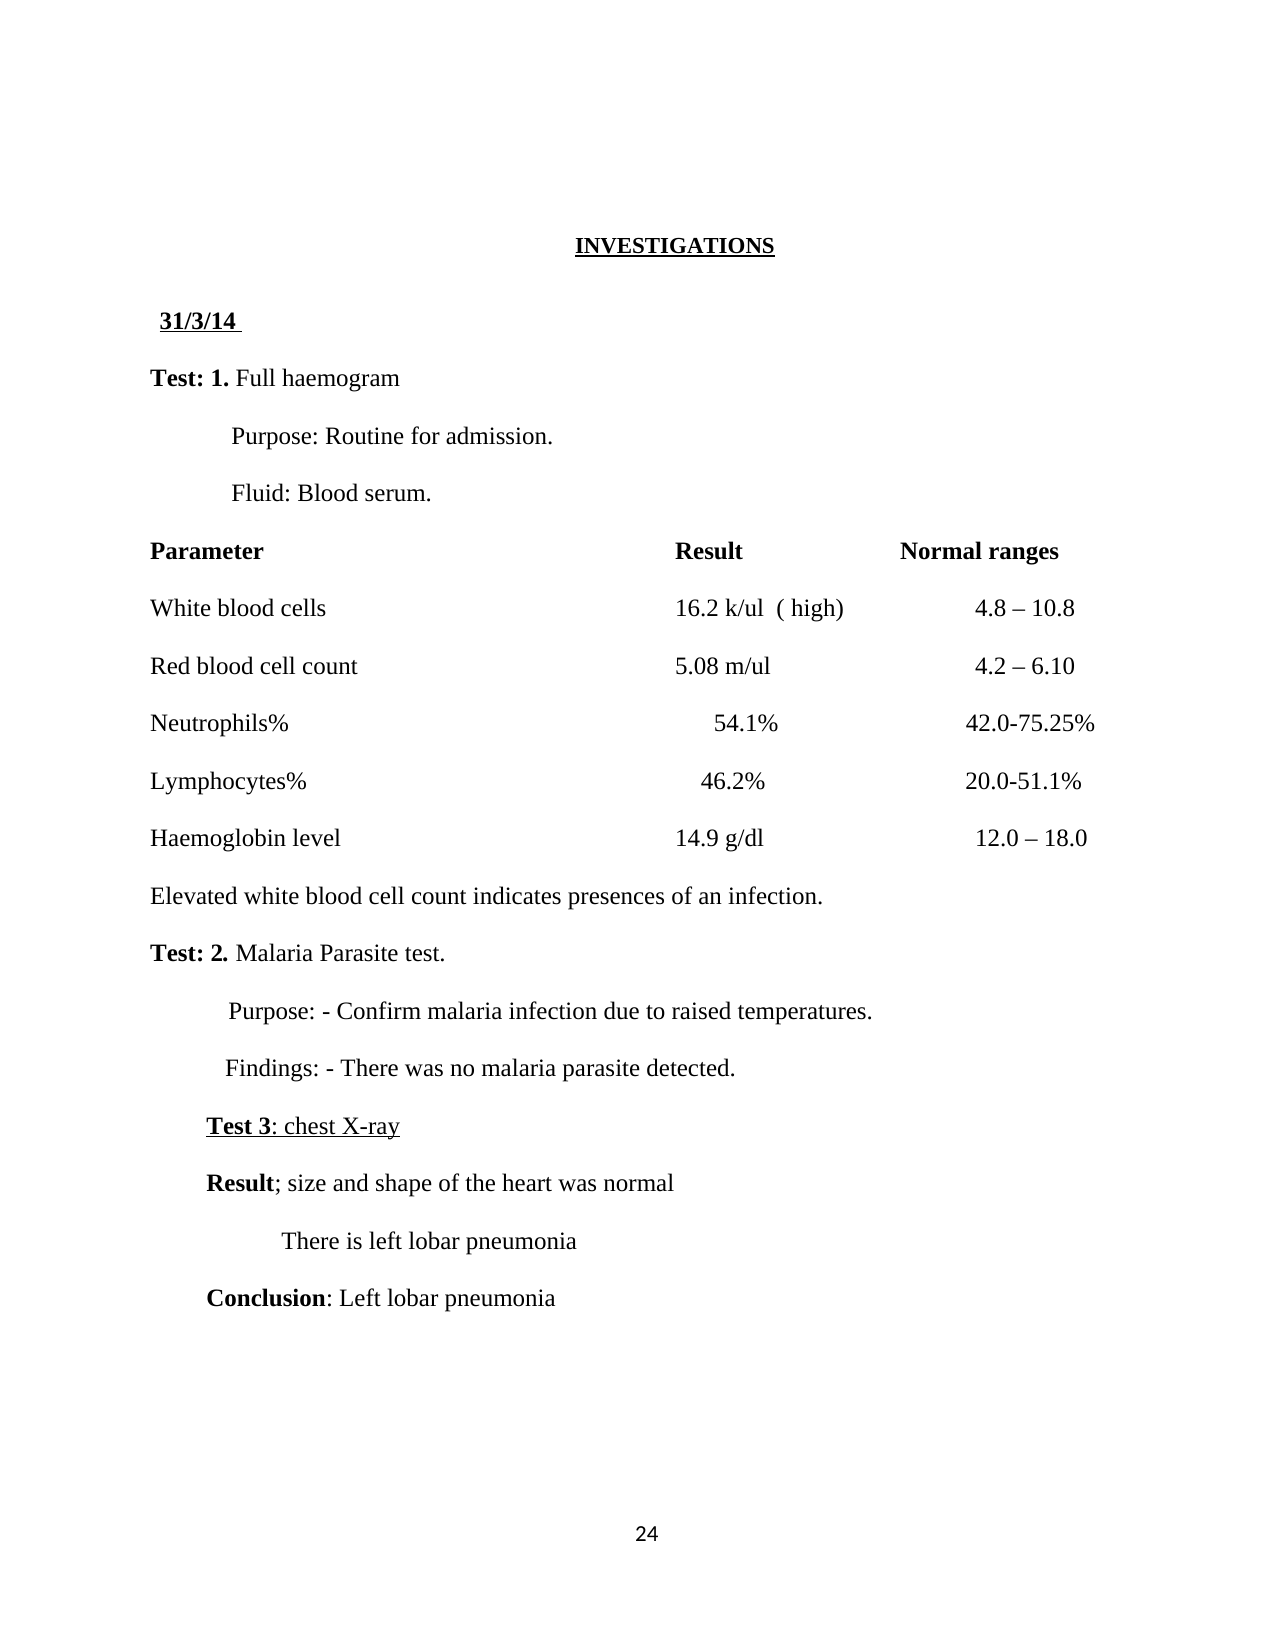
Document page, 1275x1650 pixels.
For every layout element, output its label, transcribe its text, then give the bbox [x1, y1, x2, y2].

text White blood cells 16.2 k/ul ( high) 4.8 – 10.8 [150, 593, 1143, 622]
text Test 3: chest X-ray [206, 1111, 1143, 1140]
text Result; size and shape of the heart was normal [206, 1168, 1143, 1197]
text Elevated white blood cell count indicates presences of an infection. [150, 881, 1143, 910]
text Findings: - There was no malaria parasite detected. [206, 1053, 1143, 1082]
text Parameter Result Normal ranges [150, 536, 1143, 565]
text Neutrophils% 54.1% 42.0-75.25% [150, 708, 1143, 737]
text There is left lobar pneumonia [206, 1226, 1143, 1255]
text Purpose: - Confirm malaria infection due to raised temperatures. [216, 996, 1143, 1025]
text Haemoglobin level 14.9 g/dl 12.0 – 18.0 [150, 823, 1143, 852]
text Test: 1. Full haemogram [150, 363, 1143, 392]
text Purpose: Routine for admission. [150, 421, 1143, 450]
text Red blood cell count 5.08 m/ul 4.2 – 6.10 [150, 651, 1143, 680]
text Conclusion: Left lobar pneumonia [206, 1283, 1143, 1312]
text 31/3/14 [159, 306, 1143, 335]
text Fluid: Blood serum. [150, 478, 1143, 507]
text Test: 2. Malaria Parasite test. [150, 938, 1143, 967]
text INVESTIGATIONS [150, 232, 1199, 259]
text Lymphocytes% 46.2% 20.0-51.1% [150, 766, 1143, 795]
